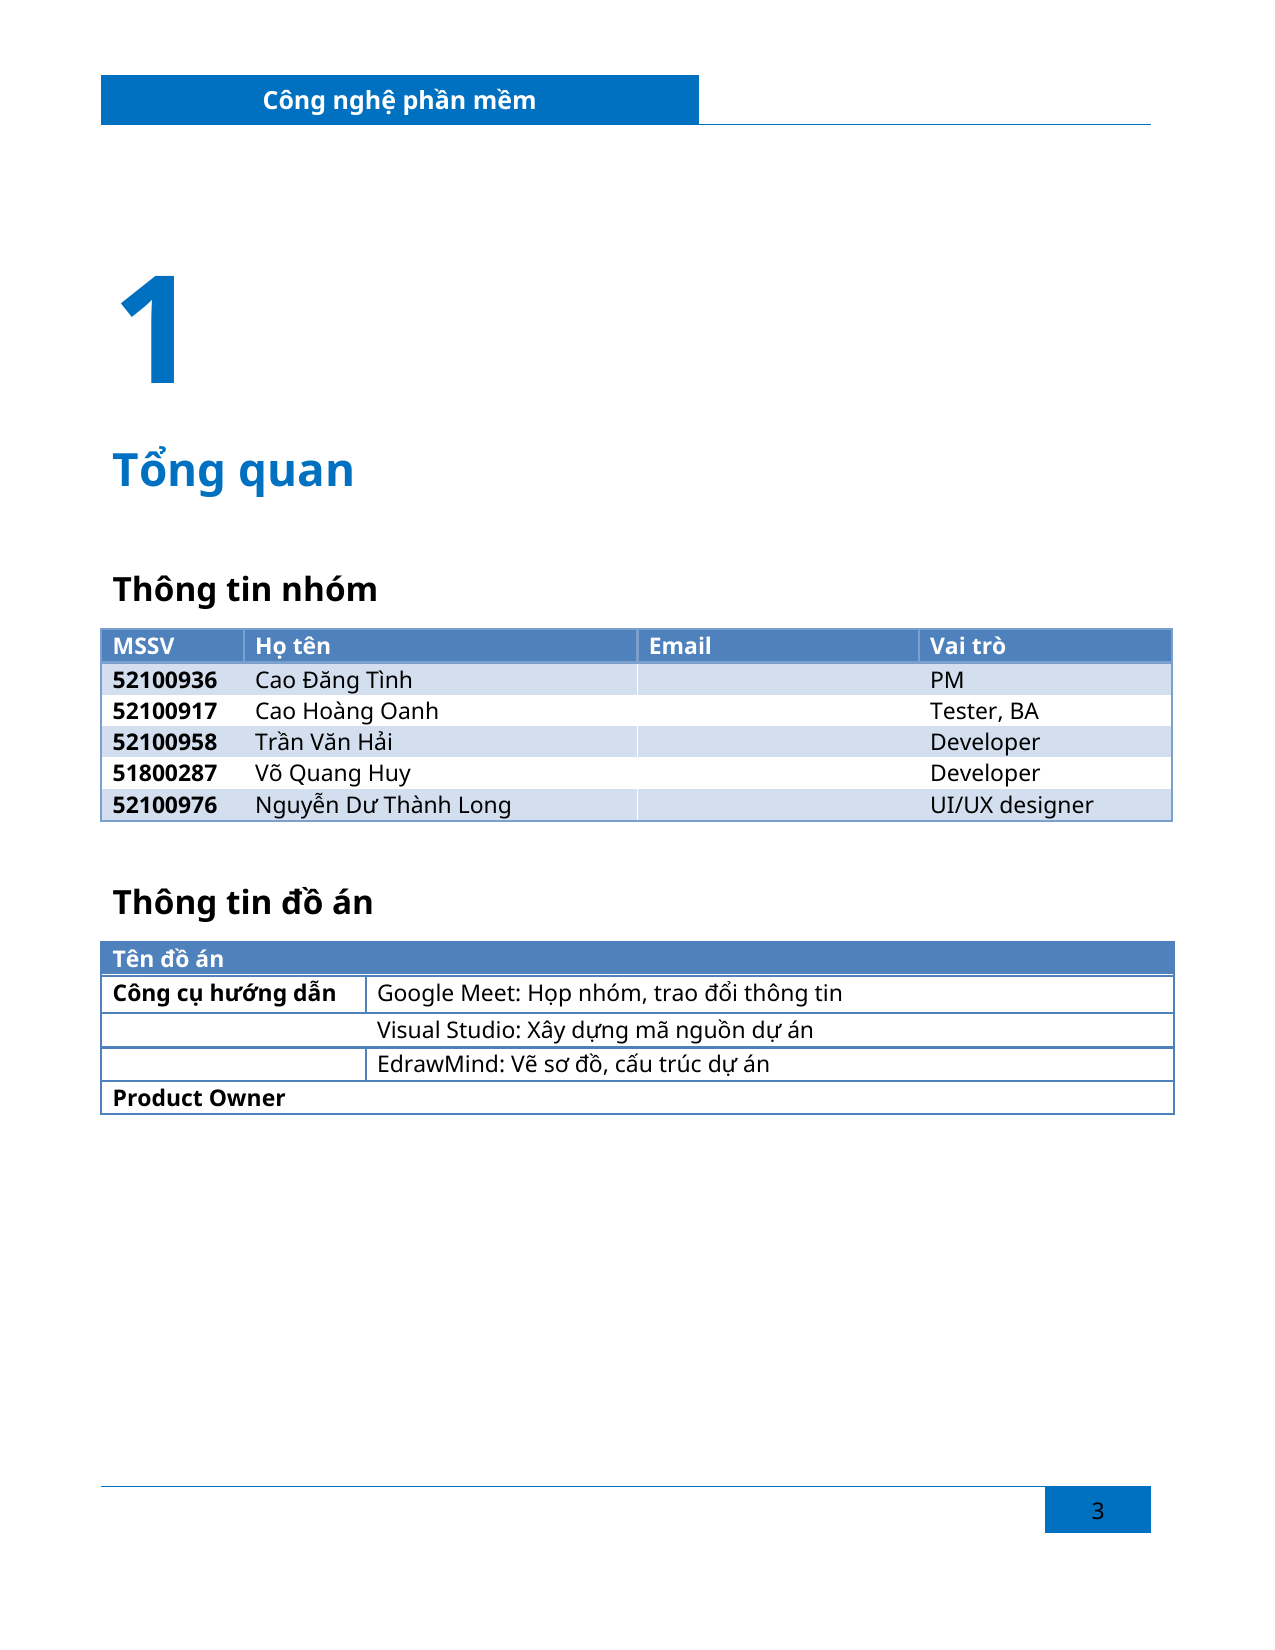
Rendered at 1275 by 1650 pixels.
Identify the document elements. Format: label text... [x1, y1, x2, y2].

table_cell Visual Studio: Xây dựng mã nguồn dự án [366, 1014, 1173, 1046]
table_cell 52100936 [102, 664, 244, 695]
table_cell 52100917 [102, 695, 244, 726]
table_cell [102, 1014, 366, 1046]
table_cell Võ Quang Huy [244, 757, 637, 788]
table_cell [638, 789, 919, 820]
table_cell Google Meet: Họp nhóm, trao đổi thông tin [367, 977, 1173, 1012]
table_cell [638, 726, 919, 757]
table_cell Cao Đăng Tình [244, 664, 637, 695]
table_header Họ tên [245, 630, 636, 661]
table_cell Developer [919, 726, 1171, 757]
table_header [366, 943, 1173, 974]
table_cell 52100958 [102, 726, 244, 757]
table_cell PM [919, 664, 1171, 695]
table_cell EdrawMind: Vẽ sơ đồ, cấu trúc dự án [367, 1049, 1173, 1080]
subtitle Tổng quan [112, 223, 1162, 499]
table_cell Tester, BA [919, 695, 1171, 726]
table_cell Nguyễn Dư Thành Long [244, 789, 637, 820]
subtitle Thông tin đồ án [112, 879, 1162, 924]
table_header Email [639, 630, 918, 661]
table_cell Cao Hoàng Oanh [244, 695, 637, 726]
table_cell [638, 664, 919, 695]
table_cell Developer [919, 757, 1171, 788]
table_cell 51800287 [102, 757, 244, 788]
table_cell [102, 1049, 365, 1080]
table_cell 52100976 [102, 789, 244, 820]
table_header Tên đồ án [102, 943, 366, 974]
table_cell [638, 695, 919, 726]
table_cell [638, 757, 919, 788]
table_cell UI/UX designer [919, 789, 1171, 820]
table_cell [366, 1082, 1173, 1113]
table_header MSSV [102, 630, 243, 661]
table_header Vai trò [920, 630, 1171, 661]
table_cell Trần Văn Hải [244, 726, 637, 757]
subtitle Thông tin nhóm [112, 566, 1162, 611]
table_cell Công cụ hướng dẫn [102, 977, 365, 1012]
table_cell Product Owner [102, 1082, 366, 1113]
